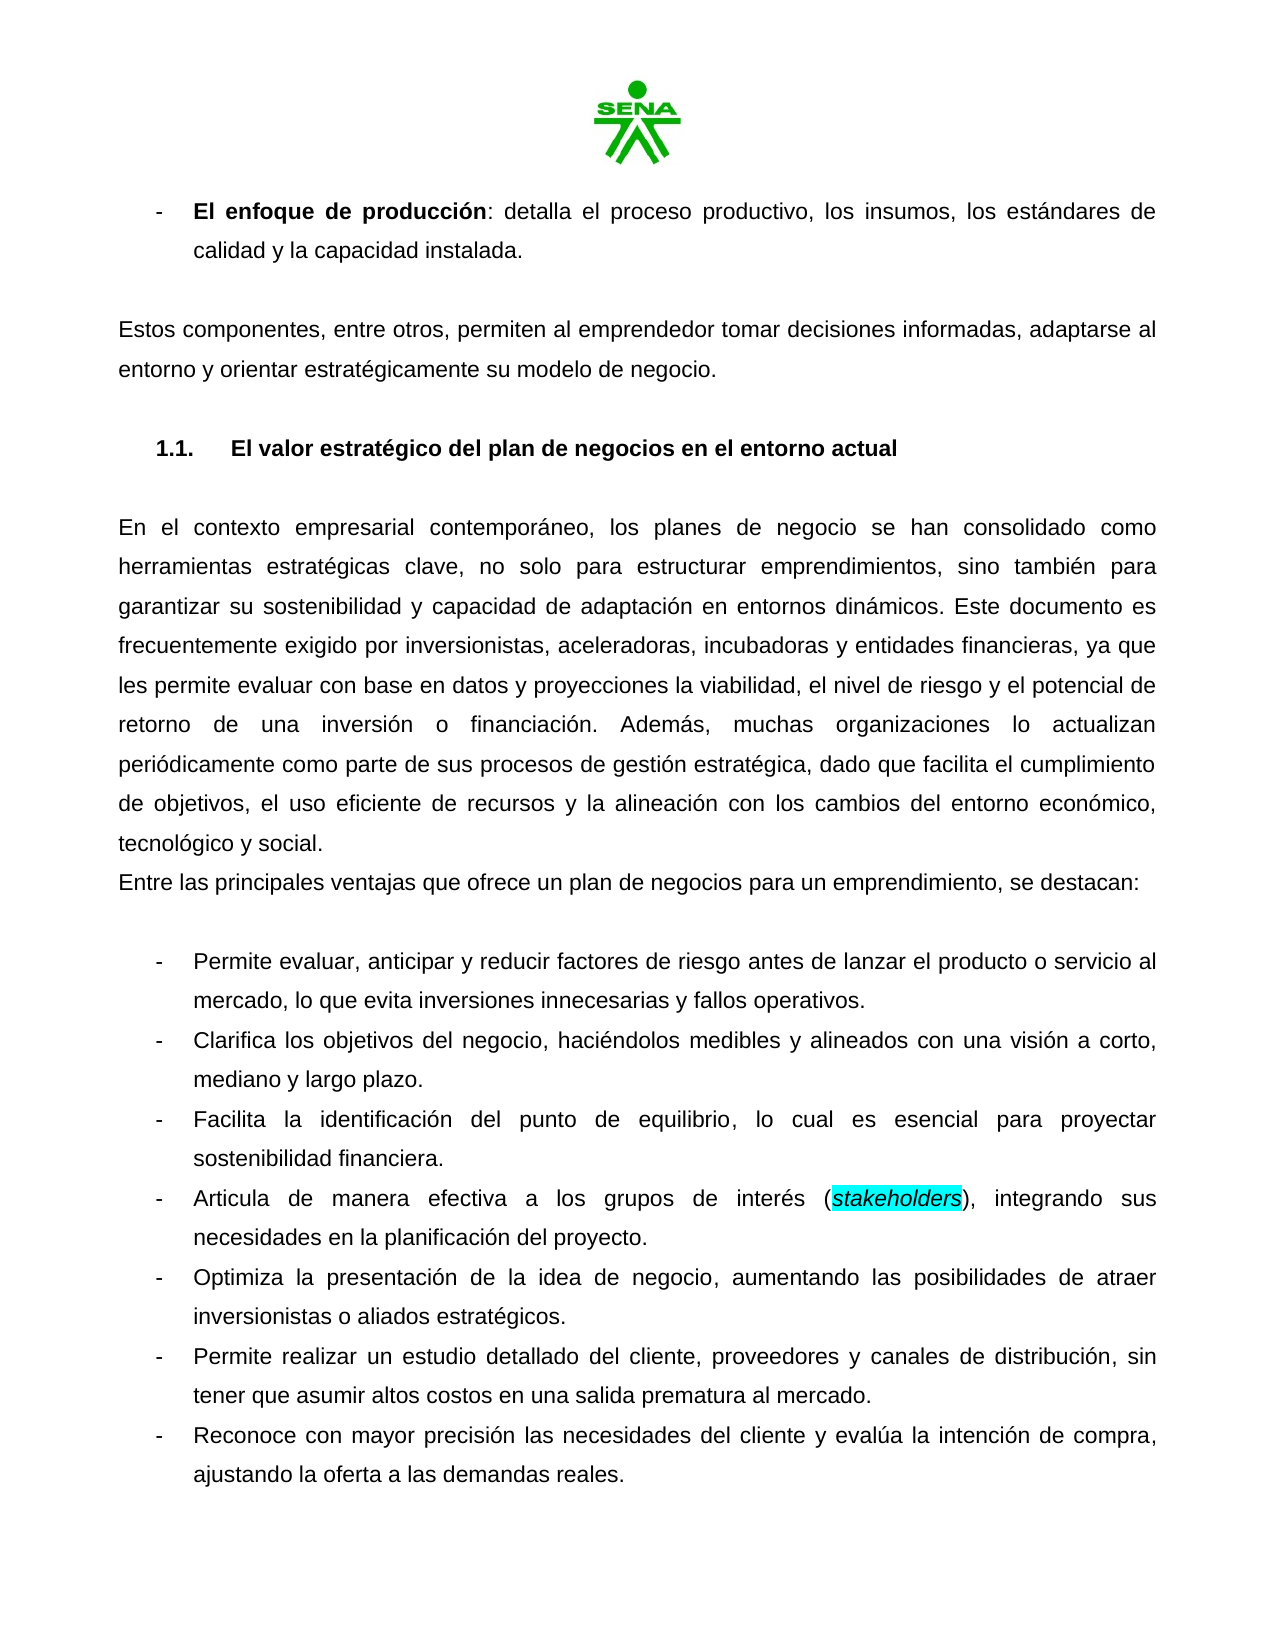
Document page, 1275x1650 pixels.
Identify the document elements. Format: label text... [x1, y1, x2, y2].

picture [588, 75, 687, 172]
list Clarifica los objetivos del negocio, haciéndolos medibles y alineados con una visión a corto, mediano y largo plazo. [156, 1027, 1157, 1093]
list El valor estratégico del plan de negocios en el entorno actual [156, 435, 1157, 461]
text En el contexto empresarial contemporáneo, los planes de negocio se han consolidado como herramientas estratégicas clave, no solo para estructurar emprendimientos, sino también para garantizar su sostenibilidad y capacidad de adaptación en entornos dinámicos. Este documento es frecuentemente exigido por inversionistas, aceleradoras, incubadoras y entidades financieras, ya que les permite evaluar con base en datos y proyecciones la viabilidad, el nivel de riesgo y el potencial de retorno de una inversión o financiación. Además, muchas organizaciones lo actualizan periódicamente como parte de sus procesos de gestión estratégica, dado que facilita el cumplimiento de objetivos, el uso eficiente de recursos y la alineación con los cambios del entorno económico, tecnológico y social. [118, 514, 1157, 856]
list Facilita la identificación del punto de equilibrio, lo cual es esencial para proyectar sostenibilidad financiera. [156, 1106, 1157, 1172]
text Estos componentes, entre otros, permiten al emprendedor tomar decisiones informadas, adaptarse al entorno y orientar estratégicamente su modelo de negocio. [118, 316, 1157, 382]
list Permite realizar un estudio detallado del cliente, proveedores y canales de distribución, sin tener que asumir altos costos en una salida prematura al mercado. [156, 1343, 1157, 1409]
list Reconoce con mayor precisión las necesidades del cliente y evalúa la intención de compra, ajustando la oferta a las demandas reales. [156, 1422, 1157, 1488]
list Optimiza la presentación de la idea de negocio, aumentando las posibilidades de atraer inversionistas o aliados estratégicos. [156, 1264, 1157, 1330]
list Permite evaluar, anticipar y reducir factores de riesgo antes de lanzar el producto o servicio al mercado, lo que evita inversiones innecesarias y fallos operativos. [156, 948, 1157, 1014]
list El enfoque de producción: detalla el proceso productivo, los insumos, los estándares de calidad y la capacidad instalada. [156, 198, 1157, 264]
list Articula de manera efectiva a los grupos de interés (stakeholders), integrando sus necesidades en la planificación del proyecto. [156, 1185, 1157, 1251]
text Entre las principales ventajas que ofrece un plan de negocios para un emprendimiento, se destacan: [118, 869, 1157, 895]
